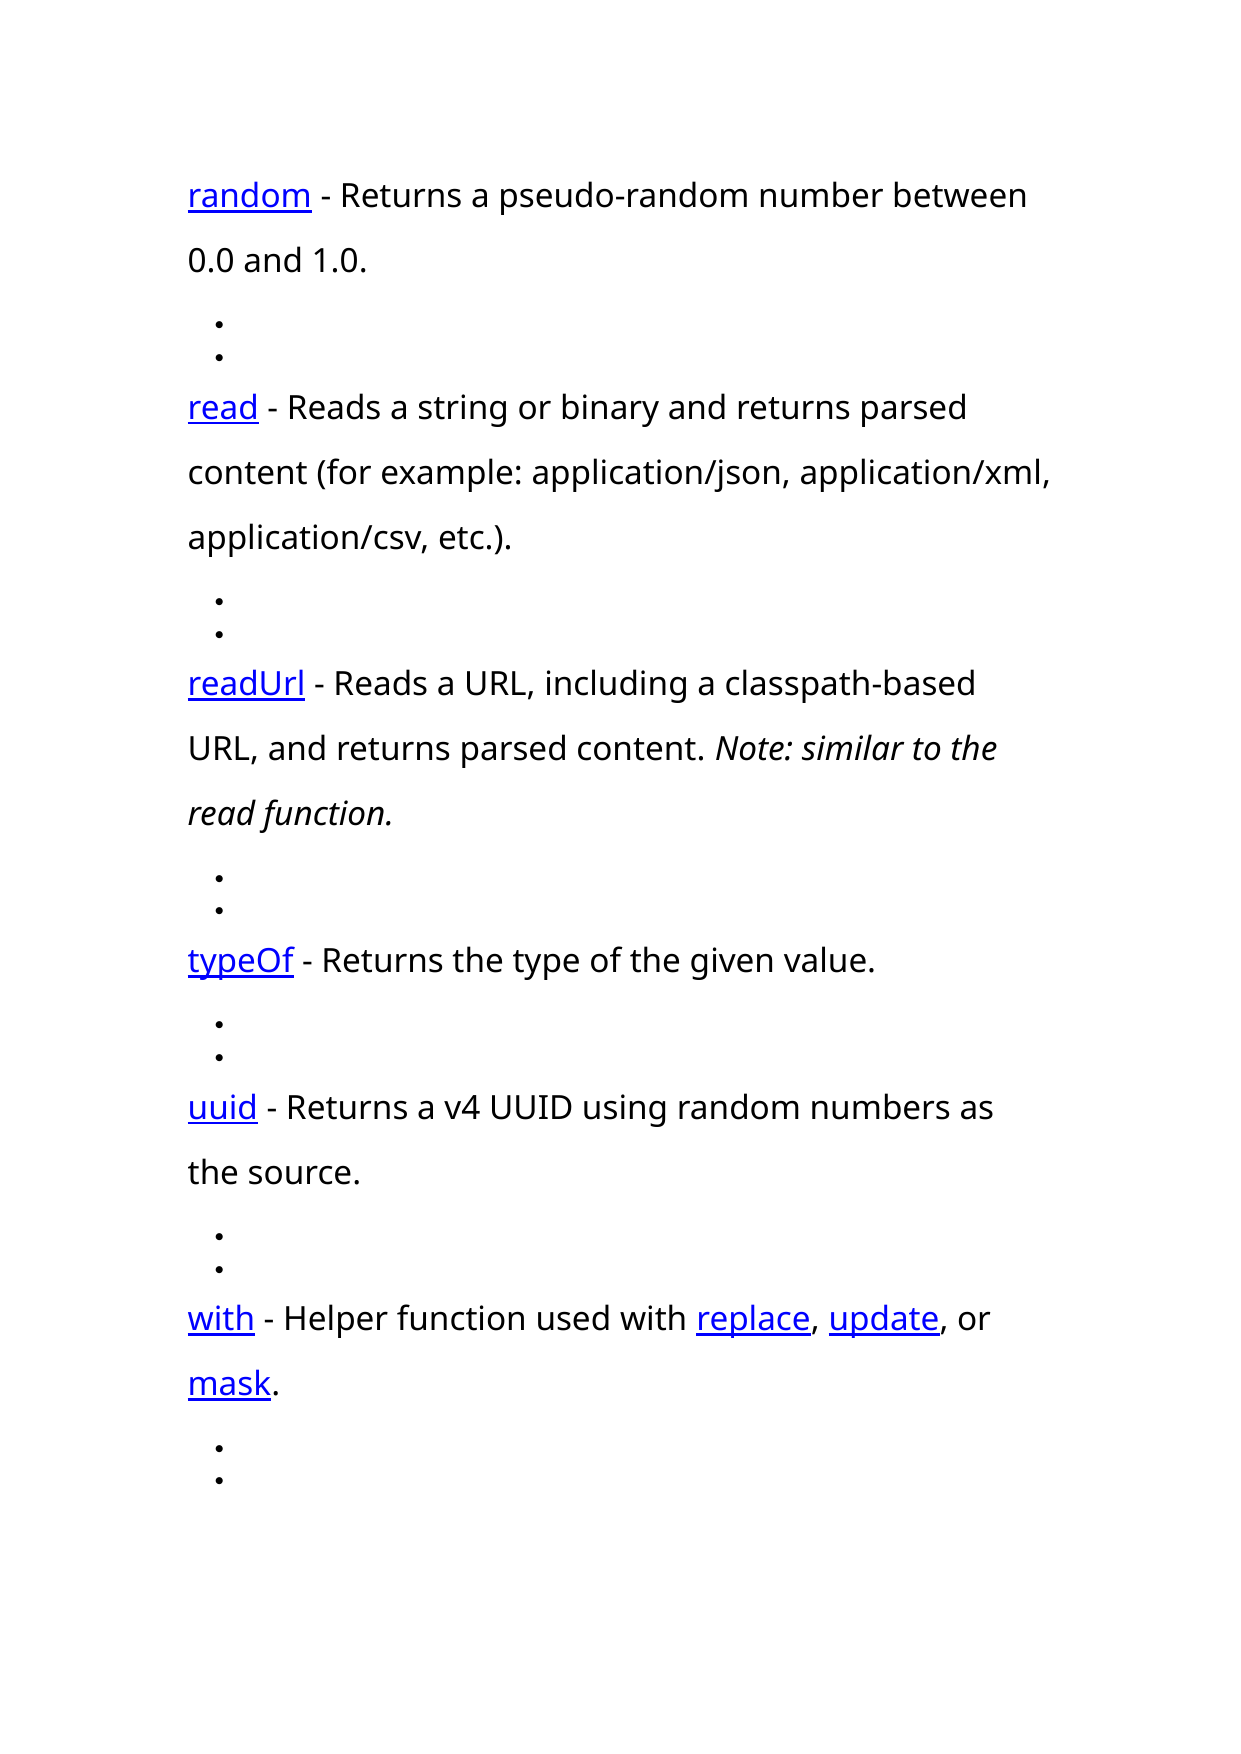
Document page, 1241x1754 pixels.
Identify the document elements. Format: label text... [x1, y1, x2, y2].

text uuid - Returns a v4 UUID using random numbers as the source. [187, 1074, 1053, 1204]
text typeOf - Returns the type of the given value. [187, 927, 1053, 992]
text random - Returns a pseudo-random number between 0.0 and 1.0. [187, 162, 1053, 292]
text with - Helper function used with replace, update, or mask. [187, 1285, 1053, 1415]
text read - Reads a string or binary and returns parsed content (for example: application/json, application/xml, application/csv, etc.). [187, 374, 1053, 569]
text readUrl - Reads a URL, including a classpath-based URL, and returns parsed content. Note: similar to the read function. [187, 650, 1053, 845]
